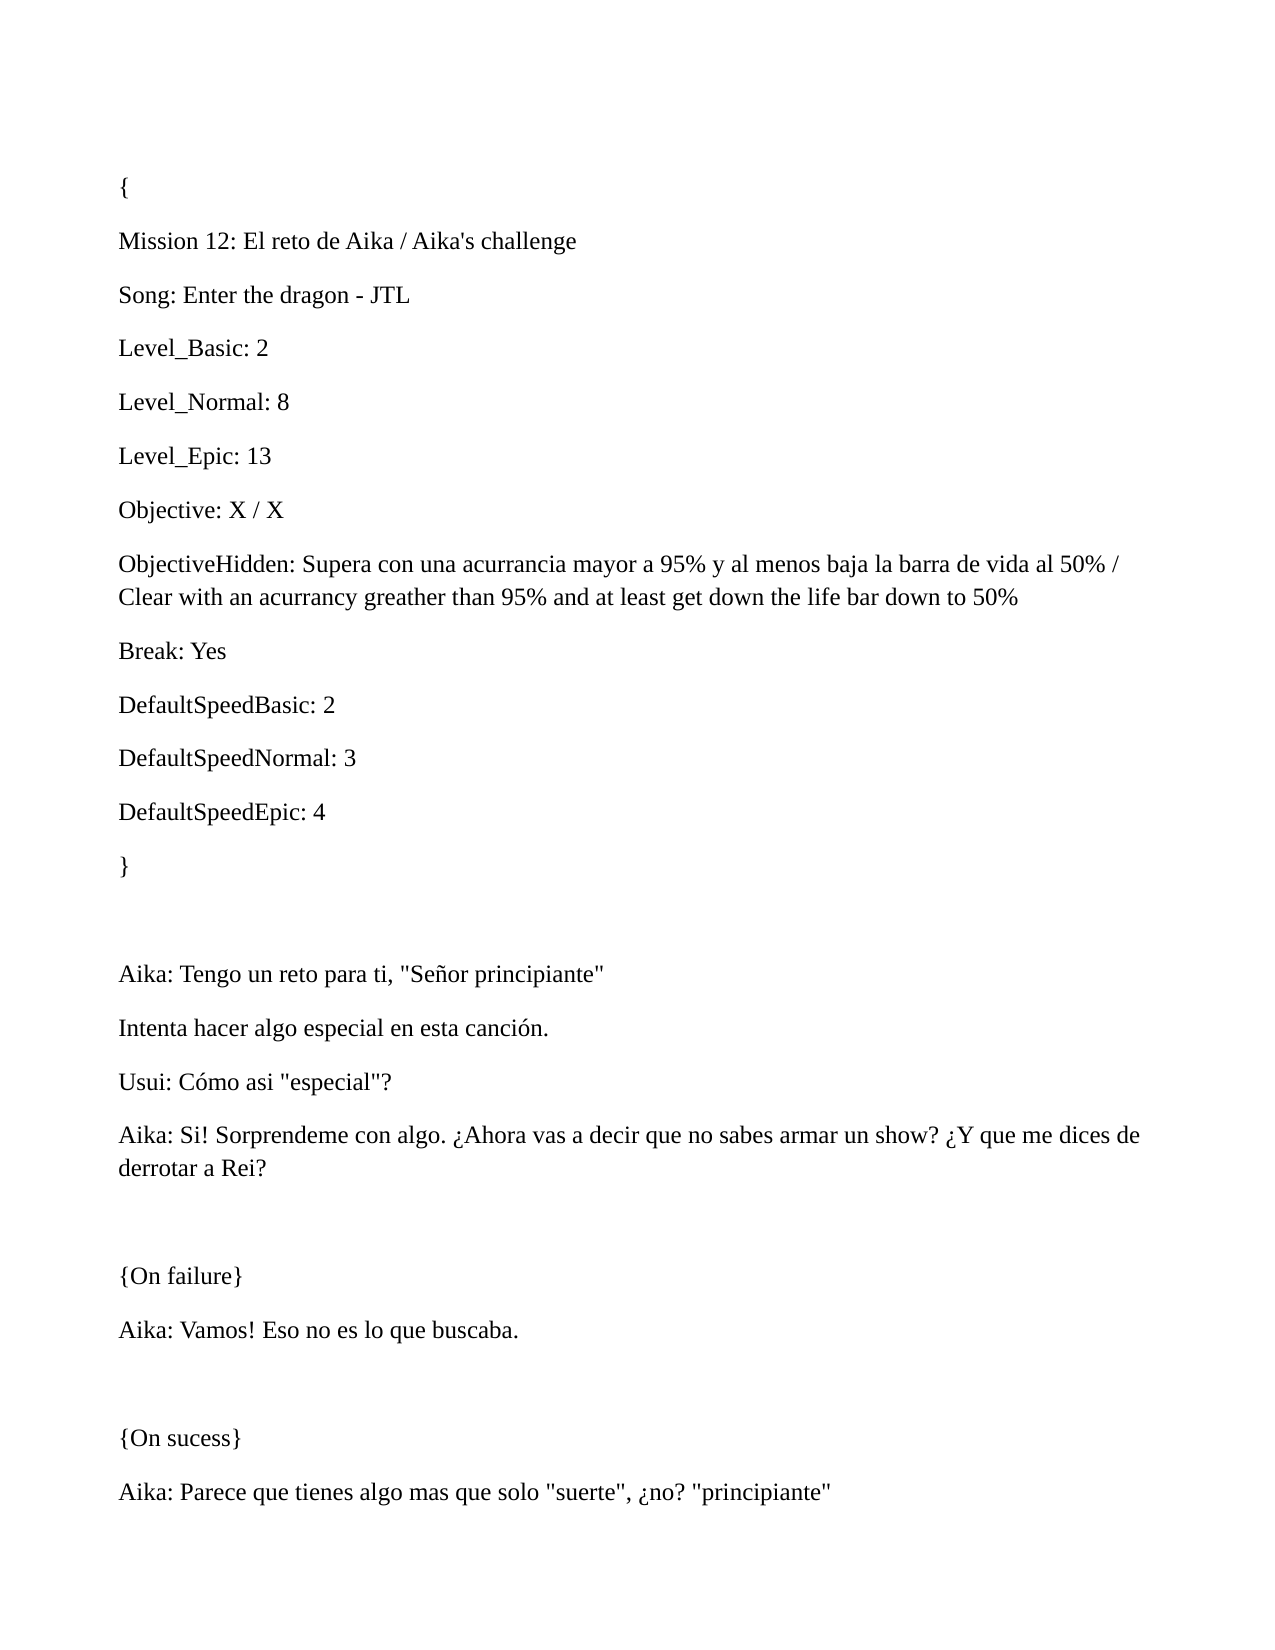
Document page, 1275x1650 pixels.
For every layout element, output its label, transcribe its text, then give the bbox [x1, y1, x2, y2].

text Level_Basic: 2 [118, 333, 1157, 362]
text Usui: Cómo asi "especial"? [118, 1067, 1157, 1095]
text { [118, 172, 1157, 201]
text DefaultSpeedBasic: 2 [118, 690, 1157, 718]
text Level_Epic: 13 [118, 441, 1157, 470]
text Level_Normal: 8 [118, 387, 1157, 416]
text Aika: Si! Sorprendeme con algo. ¿Ahora vas a decir que no sabes armar un show? ¿Y que me dices de derrotar a Rei? [118, 1121, 1157, 1182]
text Mission 12: El reto de Aika / Aika's challenge [118, 226, 1157, 254]
text Break: Yes [118, 636, 1157, 664]
text Aika: Parece que tienes algo mas que solo "suerte", ¿no? "principiante" [118, 1477, 1157, 1505]
text DefaultSpeedNormal: 3 [118, 743, 1157, 772]
text ObjectiveHidden: Supera con una acurrancia mayor a 95% y al menos baja la barra de vida al 50% / Clear with an acurrancy greather than 95% and at least get down the life bar down to 50% [118, 549, 1157, 611]
text {On sucess} [118, 1423, 1157, 1452]
text } [118, 851, 1157, 880]
text {On failure} [118, 1261, 1157, 1290]
text Objective: X / X [118, 495, 1157, 524]
text Song: Enter the dragon - JTL [118, 280, 1157, 308]
text DefaultSpeedEpic: 4 [118, 797, 1157, 826]
text Aika: Vamos! Eso no es lo que buscaba. [118, 1315, 1157, 1344]
text Intenta hacer algo especial en esta canción. [118, 1013, 1157, 1042]
text Aika: Tengo un reto para ti, "Señor principiante" [118, 959, 1157, 988]
